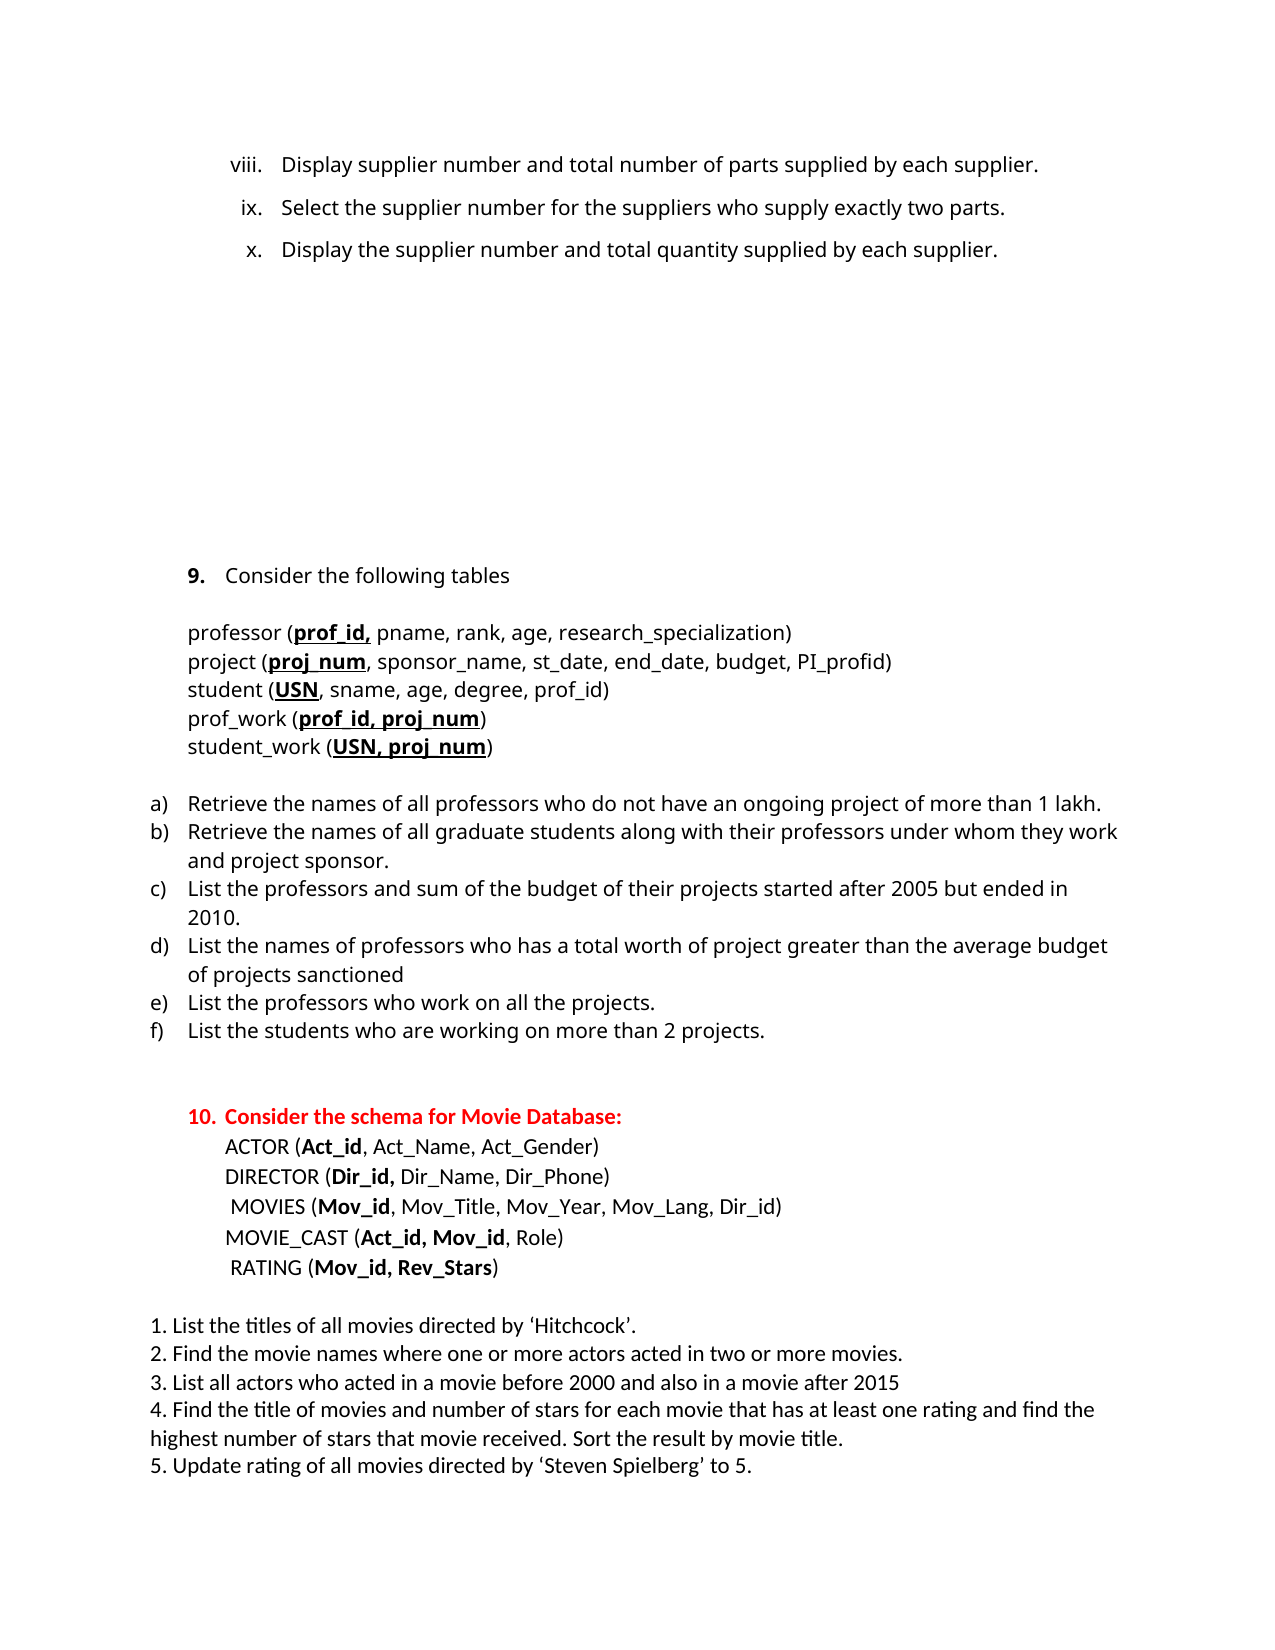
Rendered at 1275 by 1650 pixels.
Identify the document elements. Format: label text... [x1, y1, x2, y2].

list MOVIE_CAST (Act_id, Mov_id, Role) [225, 1223, 1125, 1251]
list ACTOR (Act_id, Act_Name, Act_Gender) [225, 1132, 1125, 1160]
text professor (prof_id, pname, rank, age, research_specialization) [187, 618, 1125, 647]
text 1. List the titles of all movies directed by ‘Hitchcock’. [150, 1312, 1125, 1339]
list Retrieve the names of all graduate students along with their professors under whom they work and project sponsor. [150, 817, 1125, 874]
list RATING (Mov_id, Rev_Stars) [225, 1253, 1125, 1281]
list Retrieve the names of all professors who do not have an ongoing project of more than 1 lakh. [150, 789, 1125, 817]
text student (USN, sname, age, degree, prof_id) [150, 675, 1125, 704]
list MOVIES (Mov_id, Mov_Title, Mov_Year, Mov_Lang, Dir_id) [225, 1192, 1125, 1221]
list List the professors who work on all the projects. [150, 988, 1125, 1017]
text project (proj_num, sponsor_name, st_date, end_date, budget, PI_profid) [150, 647, 1125, 675]
list Display the supplier number and total quantity supplied by each supplier. [262, 235, 1125, 264]
list List the students who are working on more than 2 projects. [150, 1017, 1125, 1045]
text 3. List all actors who acted in a movie before 2000 and also in a movie after 2015 [150, 1368, 1125, 1396]
list Display supplier number and total number of parts supplied by each supplier. [262, 150, 1125, 178]
list Consider the schema for Movie Database: [187, 1102, 1125, 1130]
text 4. Find the title of movies and number of stars for each movie that has at least one rating and find the highest number of stars that movie received. Sort the result by movie title. [150, 1396, 1125, 1452]
list Select the supplier number for the suppliers who supply exactly two parts. [262, 193, 1125, 221]
list Consider the following tables [187, 562, 1125, 590]
text student_work (USN, proj_num) [150, 732, 1125, 761]
text 2. Find the movie names where one or more actors acted in two or more movies. [150, 1339, 1125, 1368]
list List the professors and sum of the budget of their projects started after 2005 but ended in 2010. [150, 874, 1125, 931]
text 5. Update rating of all movies directed by ‘Steven Spielberg’ to 5. [150, 1452, 1125, 1480]
list List the names of professors who has a total worth of project greater than the average budget of projects sanctioned [150, 931, 1125, 988]
text prof_work (prof_id, proj_num) [150, 704, 1125, 732]
list DIRECTOR (Dir_id, Dir_Name, Dir_Phone) [225, 1162, 1125, 1190]
